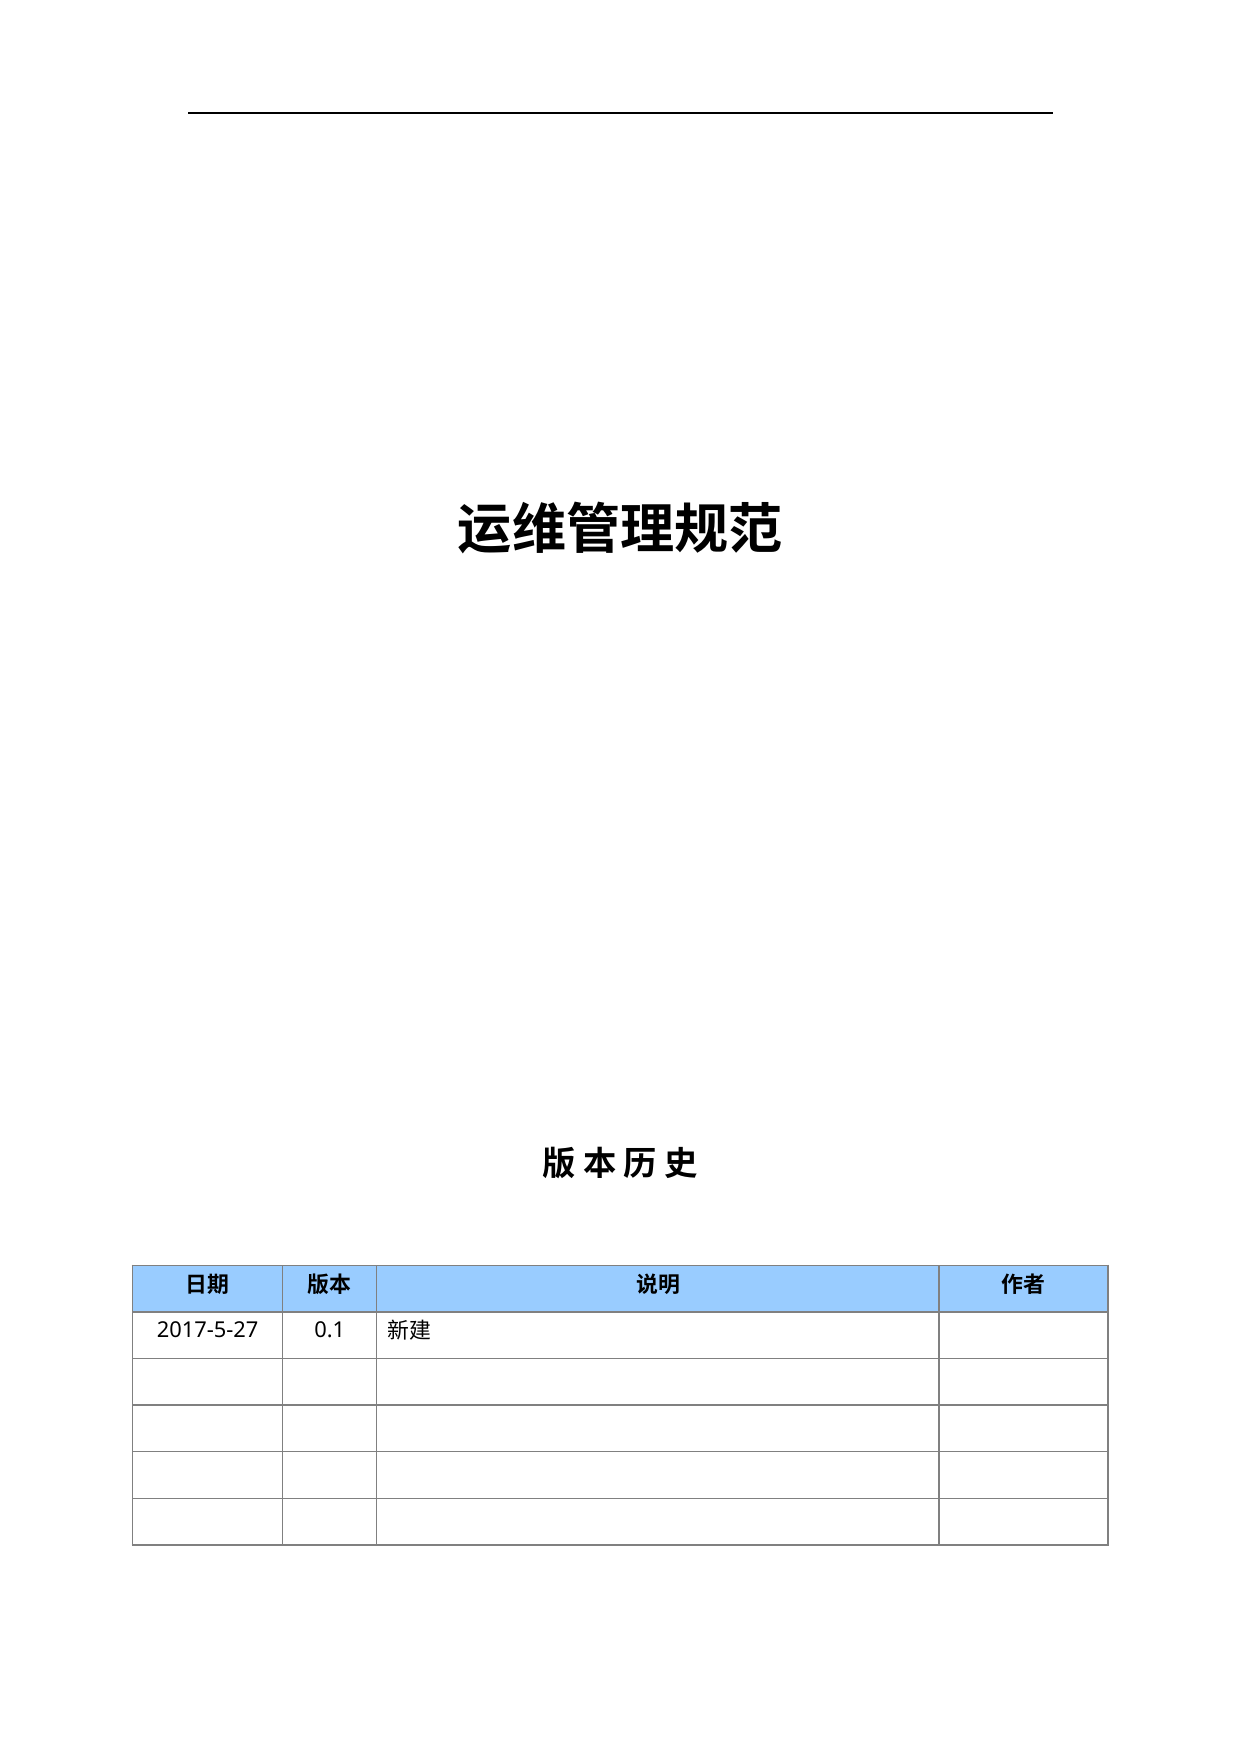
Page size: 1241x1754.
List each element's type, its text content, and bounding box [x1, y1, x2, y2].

table_header 作者 [940, 1266, 1107, 1311]
table_cell 2017-5-27 [133, 1313, 282, 1358]
table_cell [133, 1406, 282, 1451]
table_cell [283, 1452, 376, 1497]
table_cell [133, 1452, 282, 1497]
table_cell 0.1 [283, 1313, 376, 1358]
table_cell [940, 1452, 1107, 1497]
title 版 本 历 史 [187, 1128, 1053, 1193]
table_header 说明 [377, 1266, 938, 1311]
table_cell [133, 1499, 282, 1544]
table_cell [940, 1313, 1107, 1358]
table_cell [283, 1499, 376, 1544]
table_cell [377, 1499, 938, 1544]
table_cell [940, 1406, 1107, 1451]
table_cell [283, 1359, 376, 1404]
table_cell [377, 1452, 938, 1497]
table_cell [133, 1359, 282, 1404]
table_cell [940, 1359, 1107, 1404]
table_cell [283, 1406, 376, 1451]
table_cell [940, 1499, 1107, 1544]
table_cell [377, 1406, 938, 1451]
text 运维管理规范 [187, 476, 1053, 573]
table_cell 新建 [377, 1313, 938, 1358]
table_header 版本 [283, 1266, 376, 1311]
table_cell [377, 1359, 938, 1404]
table_header 日期 [133, 1266, 282, 1311]
